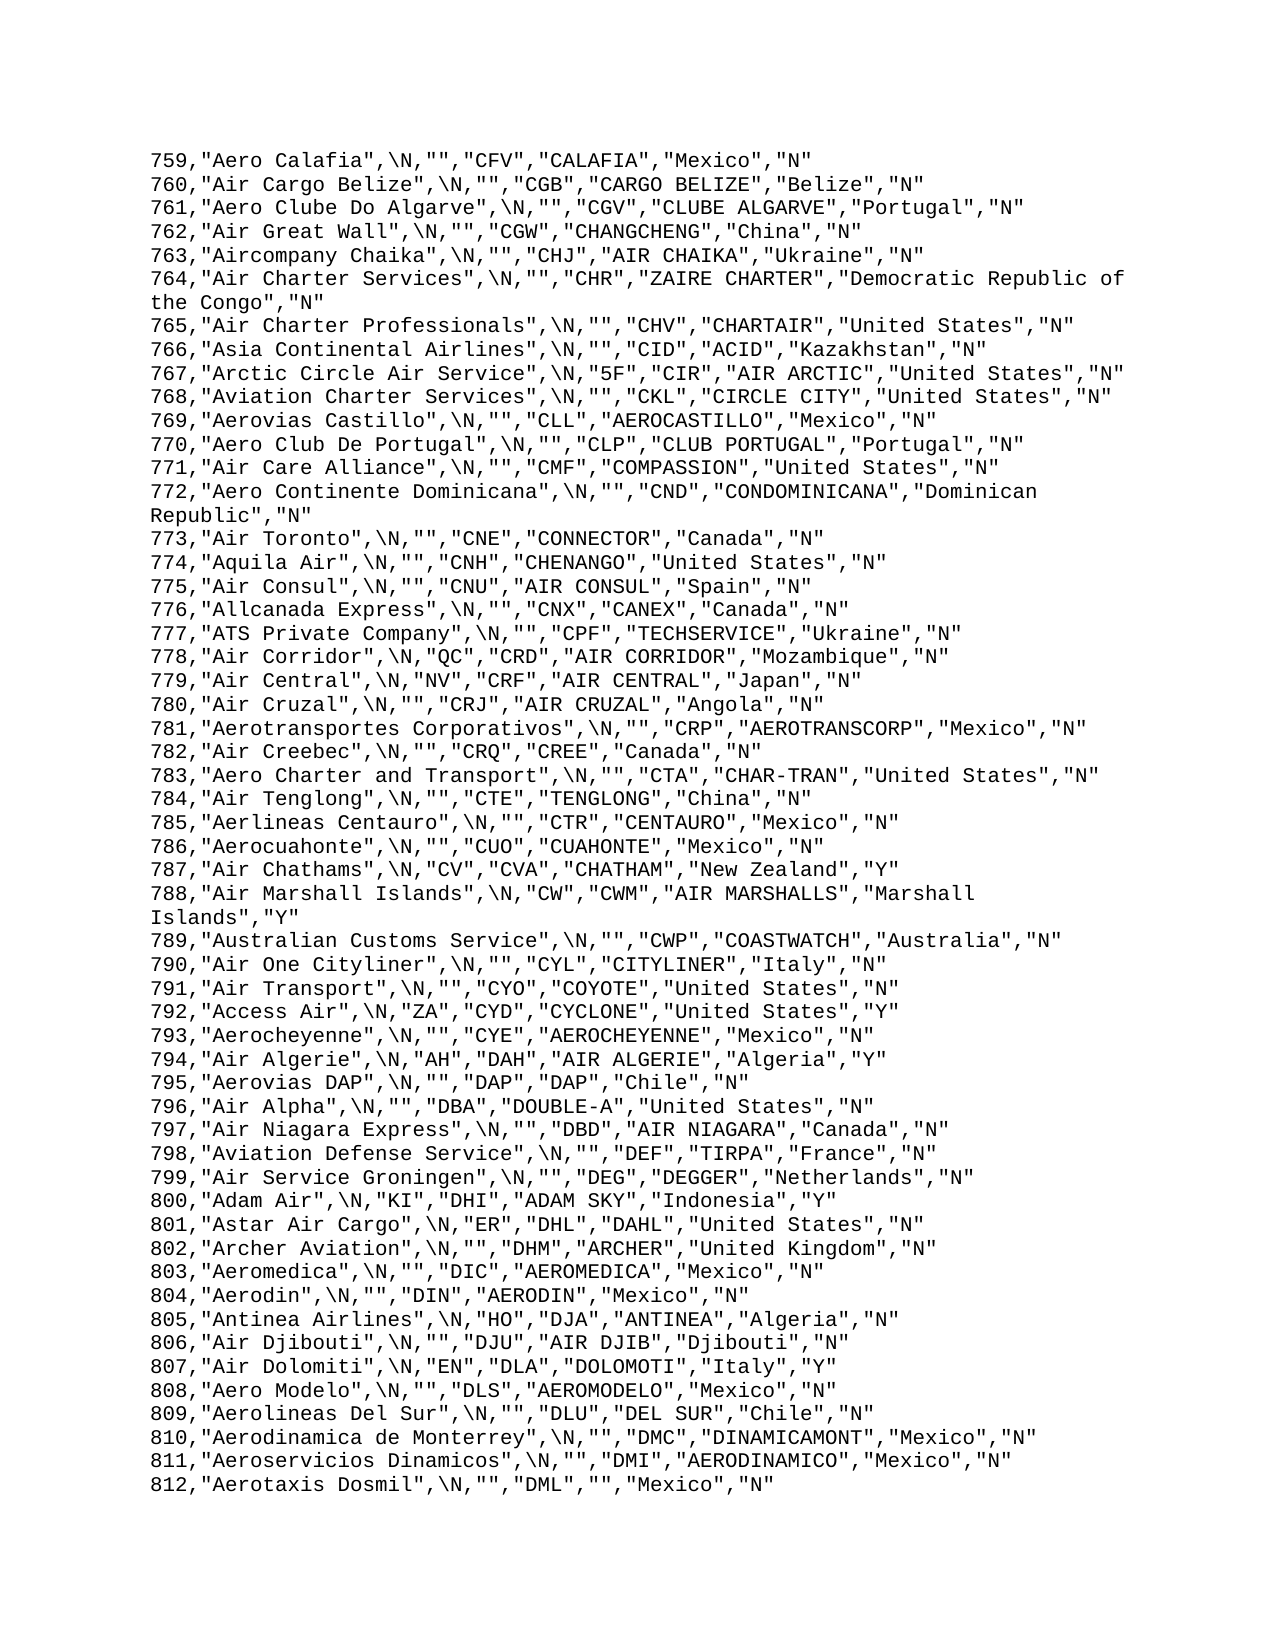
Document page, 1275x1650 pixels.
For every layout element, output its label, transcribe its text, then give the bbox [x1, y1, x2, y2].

text 762,"Air Great Wall",\N,"","CGW","CHANGCHENG","China","N" [150, 221, 1125, 244]
text 812,"Aerotaxis Dosmil",\N,"","DML","","Mexico","N" [150, 1474, 1125, 1498]
text 774,"Aquila Air",\N,"","CNH","CHENANGO","United States","N" [150, 552, 1125, 576]
text 763,"Aircompany Chaika",\N,"","CHJ","AIR CHAIKA","Ukraine","N" [150, 244, 1125, 268]
text 800,"Adam Air",\N,"KI","DHI","ADAM SKY","Indonesia","Y" [150, 1190, 1125, 1214]
text 805,"Antinea Airlines",\N,"HO","DJA","ANTINEA","Algeria","N" [150, 1309, 1125, 1332]
text 798,"Aviation Defense Service",\N,"","DEF","TIRPA","France","N" [150, 1143, 1125, 1167]
text 768,"Aviation Charter Services",\N,"","CKL","CIRCLE CITY","United States","N" [150, 386, 1125, 410]
text 809,"Aerolineas Del Sur",\N,"","DLU","DEL SUR","Chile","N" [150, 1403, 1125, 1427]
text 784,"Air Tenglong",\N,"","CTE","TENGLONG","China","N" [150, 788, 1125, 812]
text 801,"Astar Air Cargo",\N,"ER","DHL","DAHL","United States","N" [150, 1214, 1125, 1238]
text 771,"Air Care Alliance",\N,"","CMF","COMPASSION","United States","N" [150, 457, 1125, 481]
text 780,"Air Cruzal",\N,"","CRJ","AIR CRUZAL","Angola","N" [150, 694, 1125, 717]
text 792,"Access Air",\N,"ZA","CYD","CYCLONE","United States","Y" [150, 1001, 1125, 1025]
text 790,"Air One Cityliner",\N,"","CYL","CITYLINER","Italy","N" [150, 954, 1125, 978]
text 778,"Air Corridor",\N,"QC","CRD","AIR CORRIDOR","Mozambique","N" [150, 647, 1125, 670]
text 765,"Air Charter Professionals",\N,"","CHV","CHARTAIR","United States","N" [150, 316, 1125, 339]
text 769,"Aerovias Castillo",\N,"","CLL","AEROCASTILLO","Mexico","N" [150, 410, 1125, 434]
text 796,"Air Alpha",\N,"","DBA","DOUBLE-A","United States","N" [150, 1096, 1125, 1119]
text 788,"Air Marshall Islands",\N,"CW","CWM","AIR MARSHALLS","Marshall Islands","Y" [150, 883, 1125, 930]
text 797,"Air Niagara Express",\N,"","DBD","AIR NIAGARA","Canada","N" [150, 1119, 1125, 1143]
text 791,"Air Transport",\N,"","CYO","COYOTE","United States","N" [150, 978, 1125, 1001]
text 811,"Aeroservicios Dinamicos",\N,"","DMI","AERODINAMICO","Mexico","N" [150, 1451, 1125, 1474]
text 760,"Air Cargo Belize",\N,"","CGB","CARGO BELIZE","Belize","N" [150, 174, 1125, 197]
text 766,"Asia Continental Airlines",\N,"","CID","ACID","Kazakhstan","N" [150, 339, 1125, 363]
text 785,"Aerlineas Centauro",\N,"","CTR","CENTAURO","Mexico","N" [150, 812, 1125, 836]
text 808,"Aero Modelo",\N,"","DLS","AEROMODELO","Mexico","N" [150, 1379, 1125, 1403]
text 787,"Air Chathams",\N,"CV","CVA","CHATHAM","New Zealand","Y" [150, 859, 1125, 883]
text 795,"Aerovias DAP",\N,"","DAP","DAP","Chile","N" [150, 1072, 1125, 1096]
text 810,"Aerodinamica de Monterrey",\N,"","DMC","DINAMICAMONT","Mexico","N" [150, 1427, 1125, 1451]
text 782,"Air Creebec",\N,"","CRQ","CREE","Canada","N" [150, 741, 1125, 765]
text 804,"Aerodin",\N,"","DIN","AERODIN","Mexico","N" [150, 1285, 1125, 1309]
text 799,"Air Service Groningen",\N,"","DEG","DEGGER","Netherlands","N" [150, 1167, 1125, 1190]
text 776,"Allcanada Express",\N,"","CNX","CANEX","Canada","N" [150, 599, 1125, 623]
text 802,"Archer Aviation",\N,"","DHM","ARCHER","United Kingdom","N" [150, 1238, 1125, 1261]
text 773,"Air Toronto",\N,"","CNE","CONNECTOR","Canada","N" [150, 528, 1125, 552]
text 793,"Aerocheyenne",\N,"","CYE","AEROCHEYENNE","Mexico","N" [150, 1025, 1125, 1048]
text 786,"Aerocuahonte",\N,"","CUO","CUAHONTE","Mexico","N" [150, 836, 1125, 859]
text 770,"Aero Club De Portugal",\N,"","CLP","CLUB PORTUGAL","Portugal","N" [150, 434, 1125, 457]
text 789,"Australian Customs Service",\N,"","CWP","COASTWATCH","Australia","N" [150, 930, 1125, 954]
text 807,"Air Dolomiti",\N,"EN","DLA","DOLOMOTI","Italy","Y" [150, 1356, 1125, 1379]
text 775,"Air Consul",\N,"","CNU","AIR CONSUL","Spain","N" [150, 576, 1125, 599]
text 794,"Air Algerie",\N,"AH","DAH","AIR ALGERIE","Algeria","Y" [150, 1048, 1125, 1072]
text 783,"Aero Charter and Transport",\N,"","CTA","CHAR-TRAN","United States","N" [150, 765, 1125, 788]
text 759,"Aero Calafia",\N,"","CFV","CALAFIA","Mexico","N" [150, 150, 1125, 174]
text 764,"Air Charter Services",\N,"","CHR","ZAIRE CHARTER","Democratic Republic of the Congo","N" [150, 268, 1125, 316]
text 772,"Aero Continente Dominicana",\N,"","CND","CONDOMINICANA","Dominican Republic","N" [150, 481, 1125, 528]
text 781,"Aerotransportes Corporativos",\N,"","CRP","AEROTRANSCORP","Mexico","N" [150, 717, 1125, 741]
text 779,"Air Central",\N,"NV","CRF","AIR CENTRAL","Japan","N" [150, 670, 1125, 694]
text 803,"Aeromedica",\N,"","DIC","AEROMEDICA","Mexico","N" [150, 1261, 1125, 1285]
text 761,"Aero Clube Do Algarve",\N,"","CGV","CLUBE ALGARVE","Portugal","N" [150, 197, 1125, 221]
text 777,"ATS Private Company",\N,"","CPF","TECHSERVICE","Ukraine","N" [150, 623, 1125, 647]
text 767,"Arctic Circle Air Service",\N,"5F","CIR","AIR ARCTIC","United States","N" [150, 363, 1125, 386]
text 806,"Air Djibouti",\N,"","DJU","AIR DJIB","Djibouti","N" [150, 1332, 1125, 1356]
